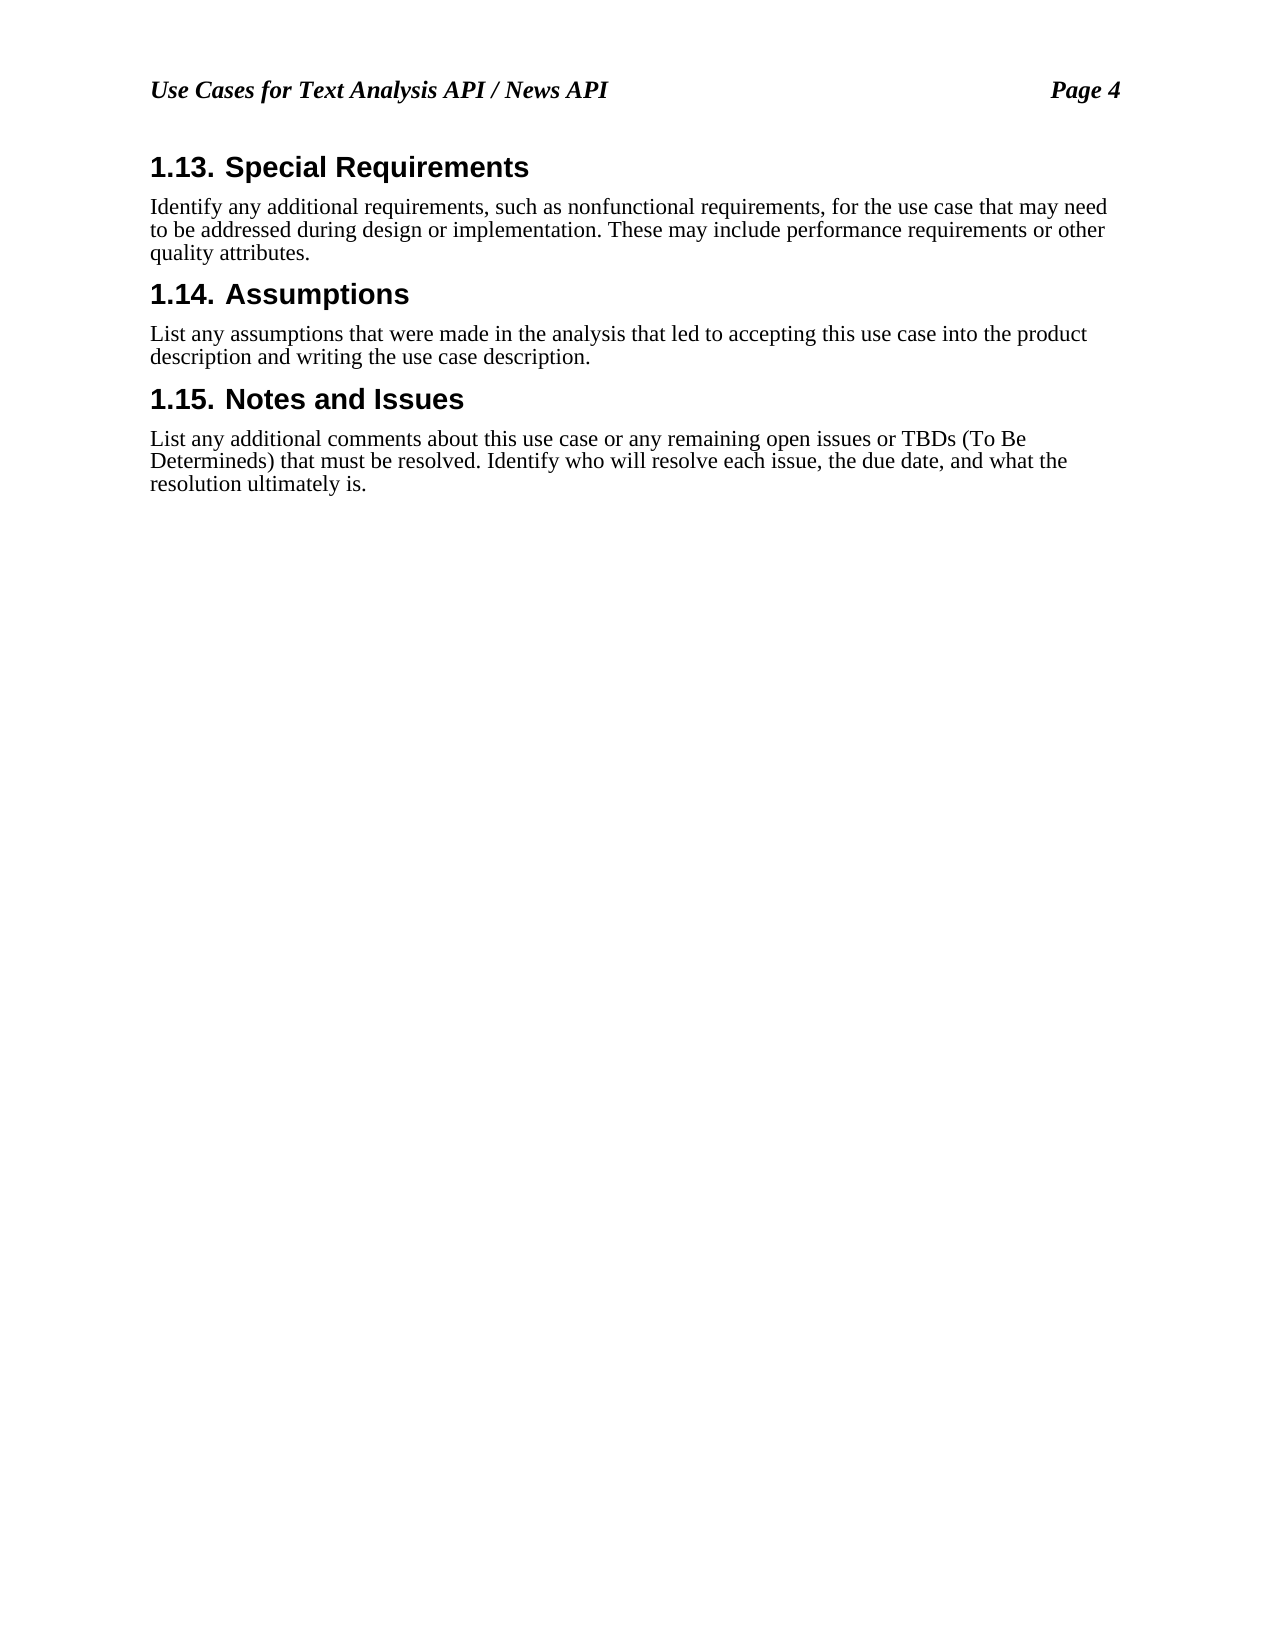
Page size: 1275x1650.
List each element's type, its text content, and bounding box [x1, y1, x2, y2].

subtitle Notes and Issues [150, 382, 1125, 415]
subtitle Assumptions [150, 277, 1125, 311]
text List any additional comments about this use case or any remaining open issues or TBDs (To Be Determineds) that must be resolved. Identify who will resolve each issue, the due date, and what the resolution ultimately is. [150, 428, 1125, 496]
text List any assumptions that were made in the analysis that led to accepting this use case into the product description and writing the use case description. [150, 323, 1125, 369]
text Identify any additional requirements, such as nonfunctional requirements, for the use case that may need to be addressed during design or implementation. These may include performance requirements or other quality attributes. [150, 196, 1125, 265]
subtitle Special Requirements [150, 150, 1125, 183]
